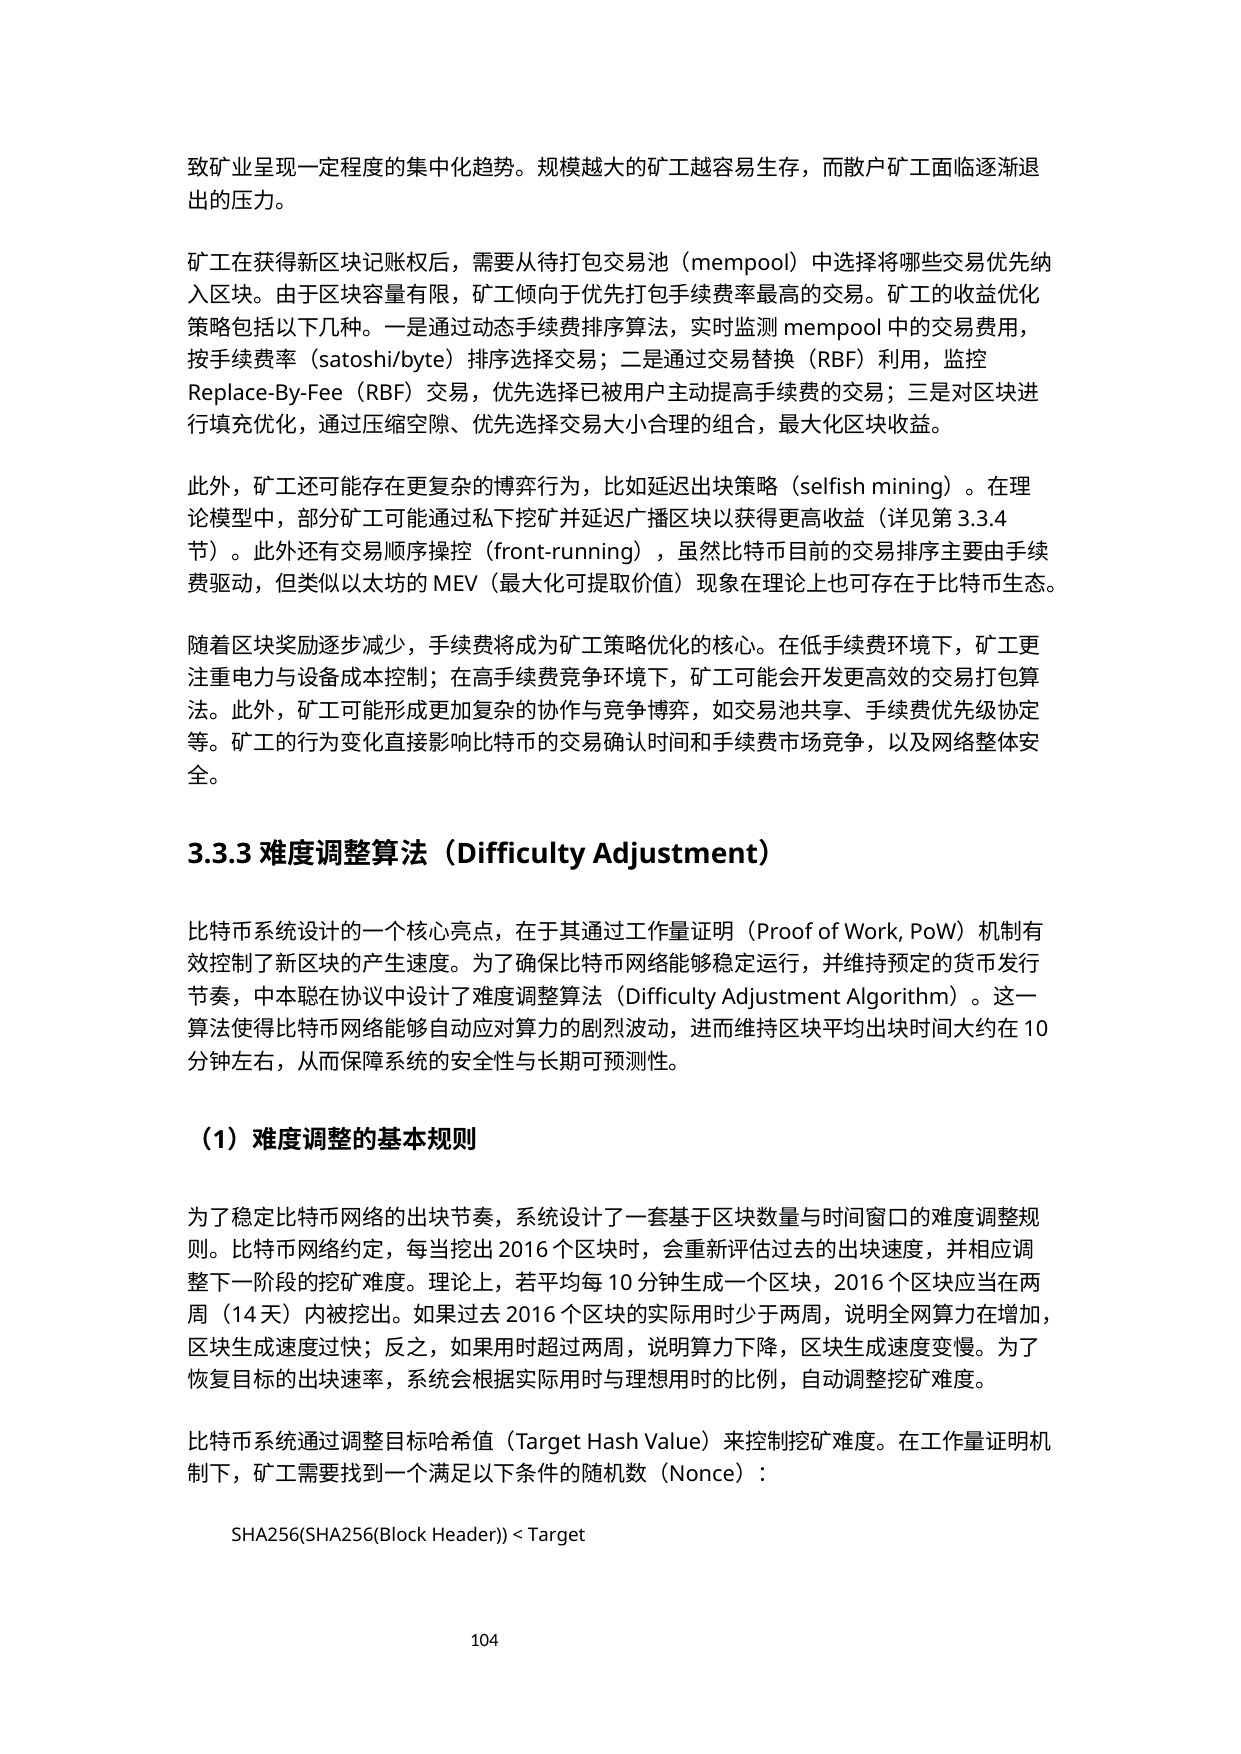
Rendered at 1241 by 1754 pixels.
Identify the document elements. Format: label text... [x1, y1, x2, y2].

subtitle （1）难度调整的基本规则 [187, 1105, 1053, 1170]
text SHA256(SHA256(Block Header)) < Target [187, 1517, 1053, 1550]
text 此外，矿工还可能存在更复杂的博弈行为，比如延迟出块策略（selfish mining）。在理论模型中，部分矿工可能通过私下挖矿并延迟广播区块以获得更高收益（详见第3.3.4节）。此外还有交易顺序操控（front-running），虽然比特币目前的交易排序主要由手续费驱动，但类似以太坊的MEV（最大化可提取价值）现象在理论上也可存在于比特币生态。 [187, 468, 1053, 598]
text 比特币系统设计的一个核心亮点，在于其通过工作量证明（Proof of Work, PoW）机制有效控制了新区块的产生速度。为了确保比特币网络能够稳定运行，并维持预定的货币发行节奏，中本聪在协议中设计了难度调整算法（Difficulty Adjustment Algorithm）。这一算法使得比特币网络能够自动应对算力的剧烈波动，进而维持区块平均出块时间大约在10分钟左右，从而保障系统的安全性与长期可预测性。 [187, 913, 1053, 1076]
text 比特币系统通过调整目标哈希值（Target Hash Value）来控制挖矿难度。在工作量证明机制下，矿工需要找到一个满足以下条件的随机数（Nonce）： [187, 1423, 1053, 1488]
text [187, 150, 1053, 215]
subtitle 3.3.3 难度调整算法（Difficulty Adjustment） [187, 819, 1053, 884]
text 为了稳定比特币网络的出块节奏，系统设计了一套基于区块数量与时间窗口的难度调整规则。比特币网络约定，每当挖出2016个区块时，会重新评估过去的出块速度，并相应调整下一阶段的挖矿难度。理论上，若平均每10分钟生成一个区块，2016个区块应当在两周（14天）内被挖出。如果过去2016个区块的实际用时少于两周，说明全网算力在增加，区块生成速度过快；反之，如果用时超过两周，说明算力下降，区块生成速度变慢。为了恢复目标的出块速率，系统会根据实际用时与理想用时的比例，自动调整挖矿难度。 [187, 1199, 1053, 1394]
text 矿工在获得新区块记账权后，需要从待打包交易池（mempool）中选择将哪些交易优先纳入区块。由于区块容量有限，矿工倾向于优先打包手续费率最高的交易。矿工的收益优化策略包括以下几种。一是通过动态手续费排序算法，实时监测 mempool 中的交易费用，按手续费率（satoshi/byte）排序选择交易；二是通过交易替换（RBF）利用，监控 Replace-By-Fee（RBF）交易，优先选择已被用户主动提高手续费的交易；三是对区块进行填充优化，通过压缩空隙、优先选择交易大小合理的组合，最大化区块收益。 [187, 244, 1053, 439]
text 随着区块奖励逐步减少，手续费将成为矿工策略优化的核心。在低手续费环境下，矿工更注重电力与设备成本控制；在高手续费竞争环境下，矿工可能会开发更高效的交易打包算法。此外，矿工可能形成更加复杂的协作与竞争博弈，如交易池共享、手续费优先级协定等。矿工的行为变化直接影响比特币的交易确认时间和手续费市场竞争，以及网络整体安全。 [187, 627, 1053, 790]
